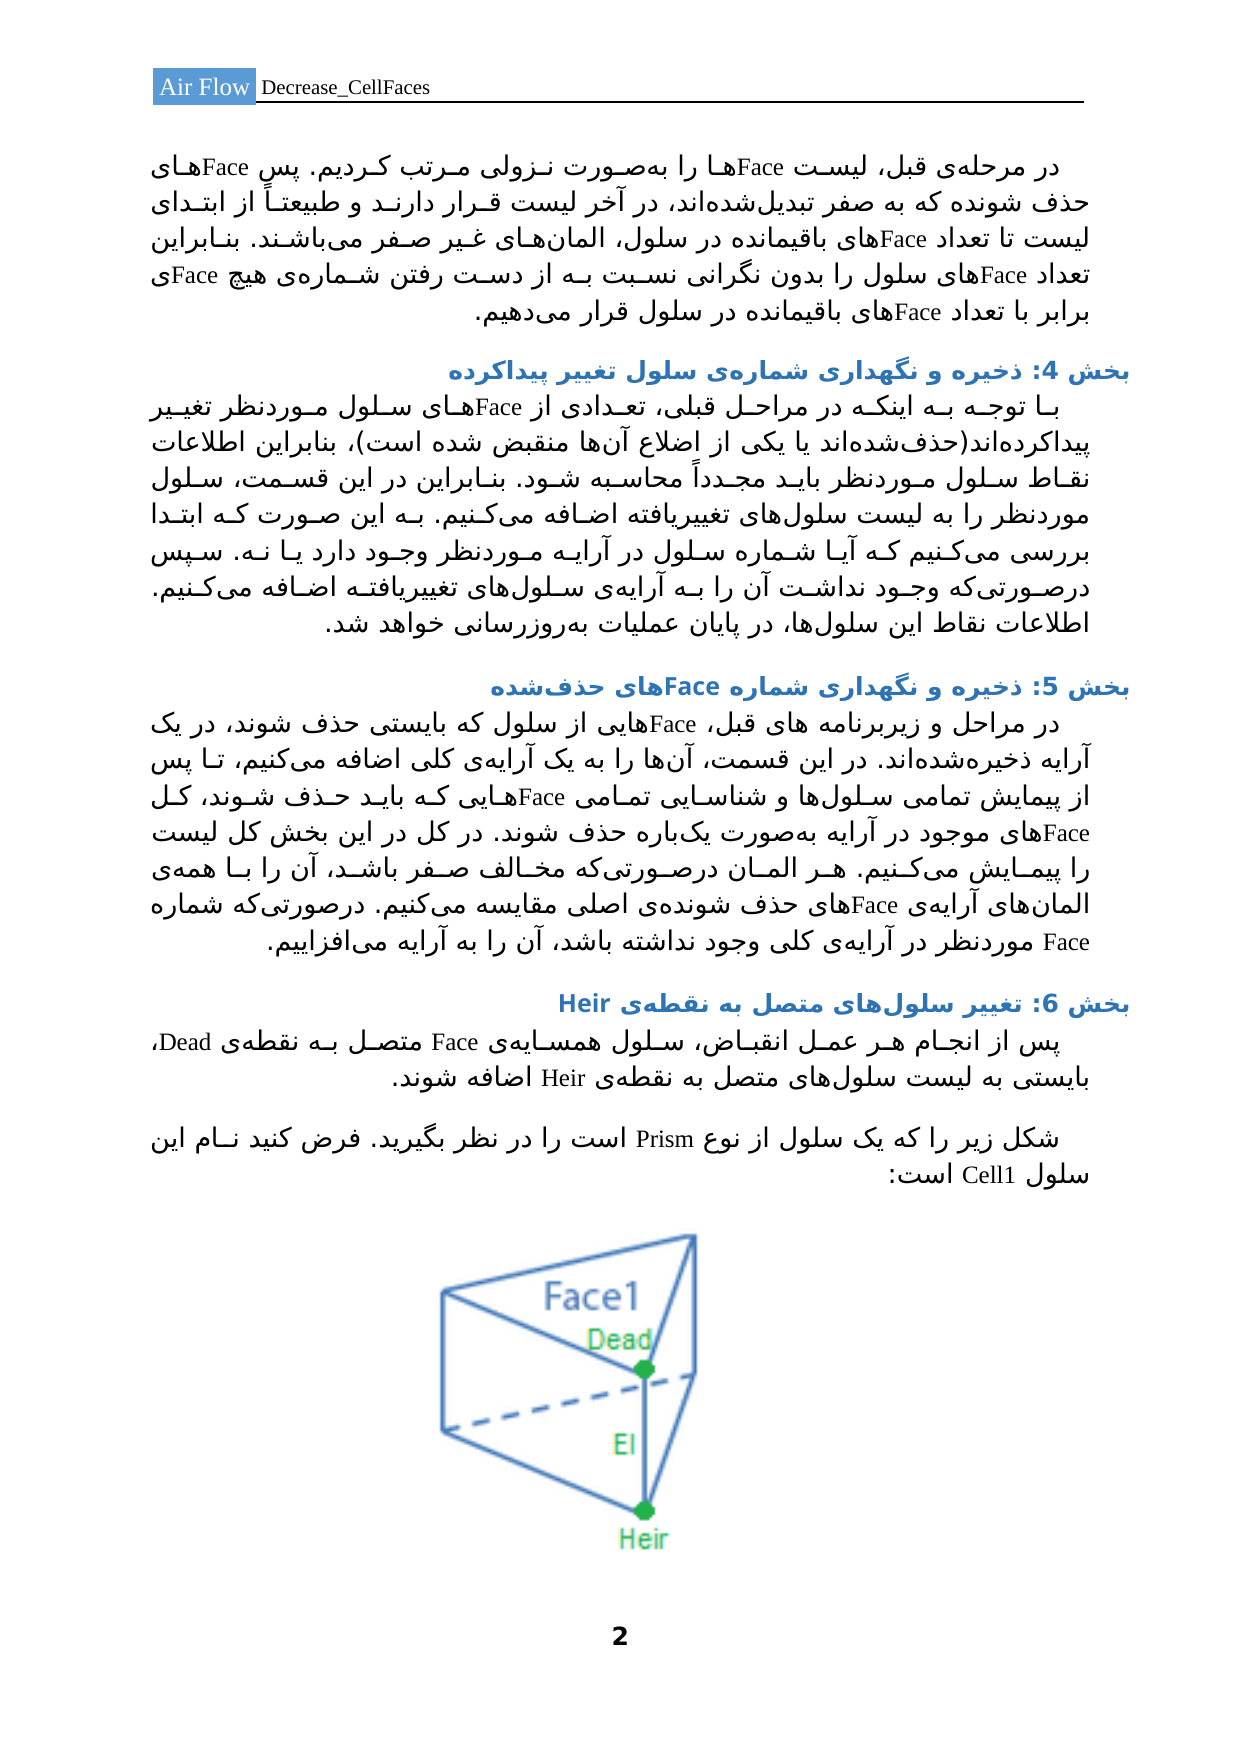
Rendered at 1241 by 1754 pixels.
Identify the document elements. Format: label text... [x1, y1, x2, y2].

picture [423, 1220, 742, 1563]
text در مرحله‌ی قبل، لیست Faceها را به‌صورت نزولی مرتب کردیم. پس Faceهای حذف شونده که به صفر تبدیل‌شده‌اند، در آخر لیست قرار دارند و طبیعتاً از ابتدای لیست تا تعداد Faceهای باقیمانده در سلول، المان‌های غیر صفر می‌باشند. بنابراین تعداد Faceهای سلول را بدون نگرانی نسبت به از دست رفتن شماره‌ی هیچ Faceی برابر با تعداد Faceهای باقیمانده در سلول قرار می‌دهیم. [150, 150, 1090, 327]
text ذخیره و نگهداری شماره‌ی سلول تغییر پیداکرده [150, 356, 1023, 385]
text تغییر سلول‌های متصل به نقطه‌ی Heir [150, 986, 1023, 1020]
text پس از انجام هر عمل انقباض، سلول همسایه‌ی Face متصل به نقطه‌ی Dead، بایستی به لیست سلول‌های متصل به نقطه‌ی Heir اضافه شوند. [150, 1025, 1090, 1093]
text شکل زیر را که یک سلول از نوع Prism است را در نظر بگیرید. فرض کنید نام این سلول Cell1 است: [150, 1122, 1090, 1190]
text ذخیره و نگهداری شماره Faceهای حذف‌شده [150, 668, 1023, 703]
text در مراحل و زیربرنامه های قبل، Faceهایی از سلول که بایستی حذف شوند، در یک آرایه ذخیره‌شده‌اند. در این قسمت، آن‌ها را به یک آرایه‌ی کلی اضافه می‌کنیم، تا پس از پیمایش تمامی سلول‌ها و شناسایی تمامی Faceهایی که باید حذف شوند، کل Faceهای موجود در آرایه به‌صورت یک‌باره حذف شوند. در کل در این بخش کل لیست را پیمایش می‌کنیم. هر المان درصورتی‌که مخالف صفر باشد، آن را با همه‌ی المان‌های آرایه‌ی Faceهای حذف شونده‌ی اصلی مقایسه می‌کنیم. درصورتی‌که شماره Face موردنظر در آرایه‌ی کلی وجود نداشته باشد، آن را به آرایه می‌افزاییم. [150, 707, 1090, 956]
text با توجه به اینکه در مراحل قبلی، تعدادی از Faceهای سلول موردنظر تغییر پیداکرده‌اند(حذف‌شده‌اند یا یکی از اضلاع آن‌ها منقبض شده است)، بنابراین اطلاعات نقاط سلول موردنظر باید مجدداً محاسبه شود. بنابراین در این قسمت، سلول موردنظر را به لیست سلول‌های تغییریافته اضافه می‌کنیم. به این صورت که ابتدا بررسی می‌کنیم که آیا شماره سلول در آرایه موردنظر وجود دارد یا نه. سپس درصورتی‌که وجود نداشت آن را به آرایه‌ی سلول‌های تغییریافته اضافه می‌کنیم. اطلاعات نقاط این سلول‌ها، در پایان عملیات به‌روزرسانی خواهد شد. [150, 390, 1090, 639]
